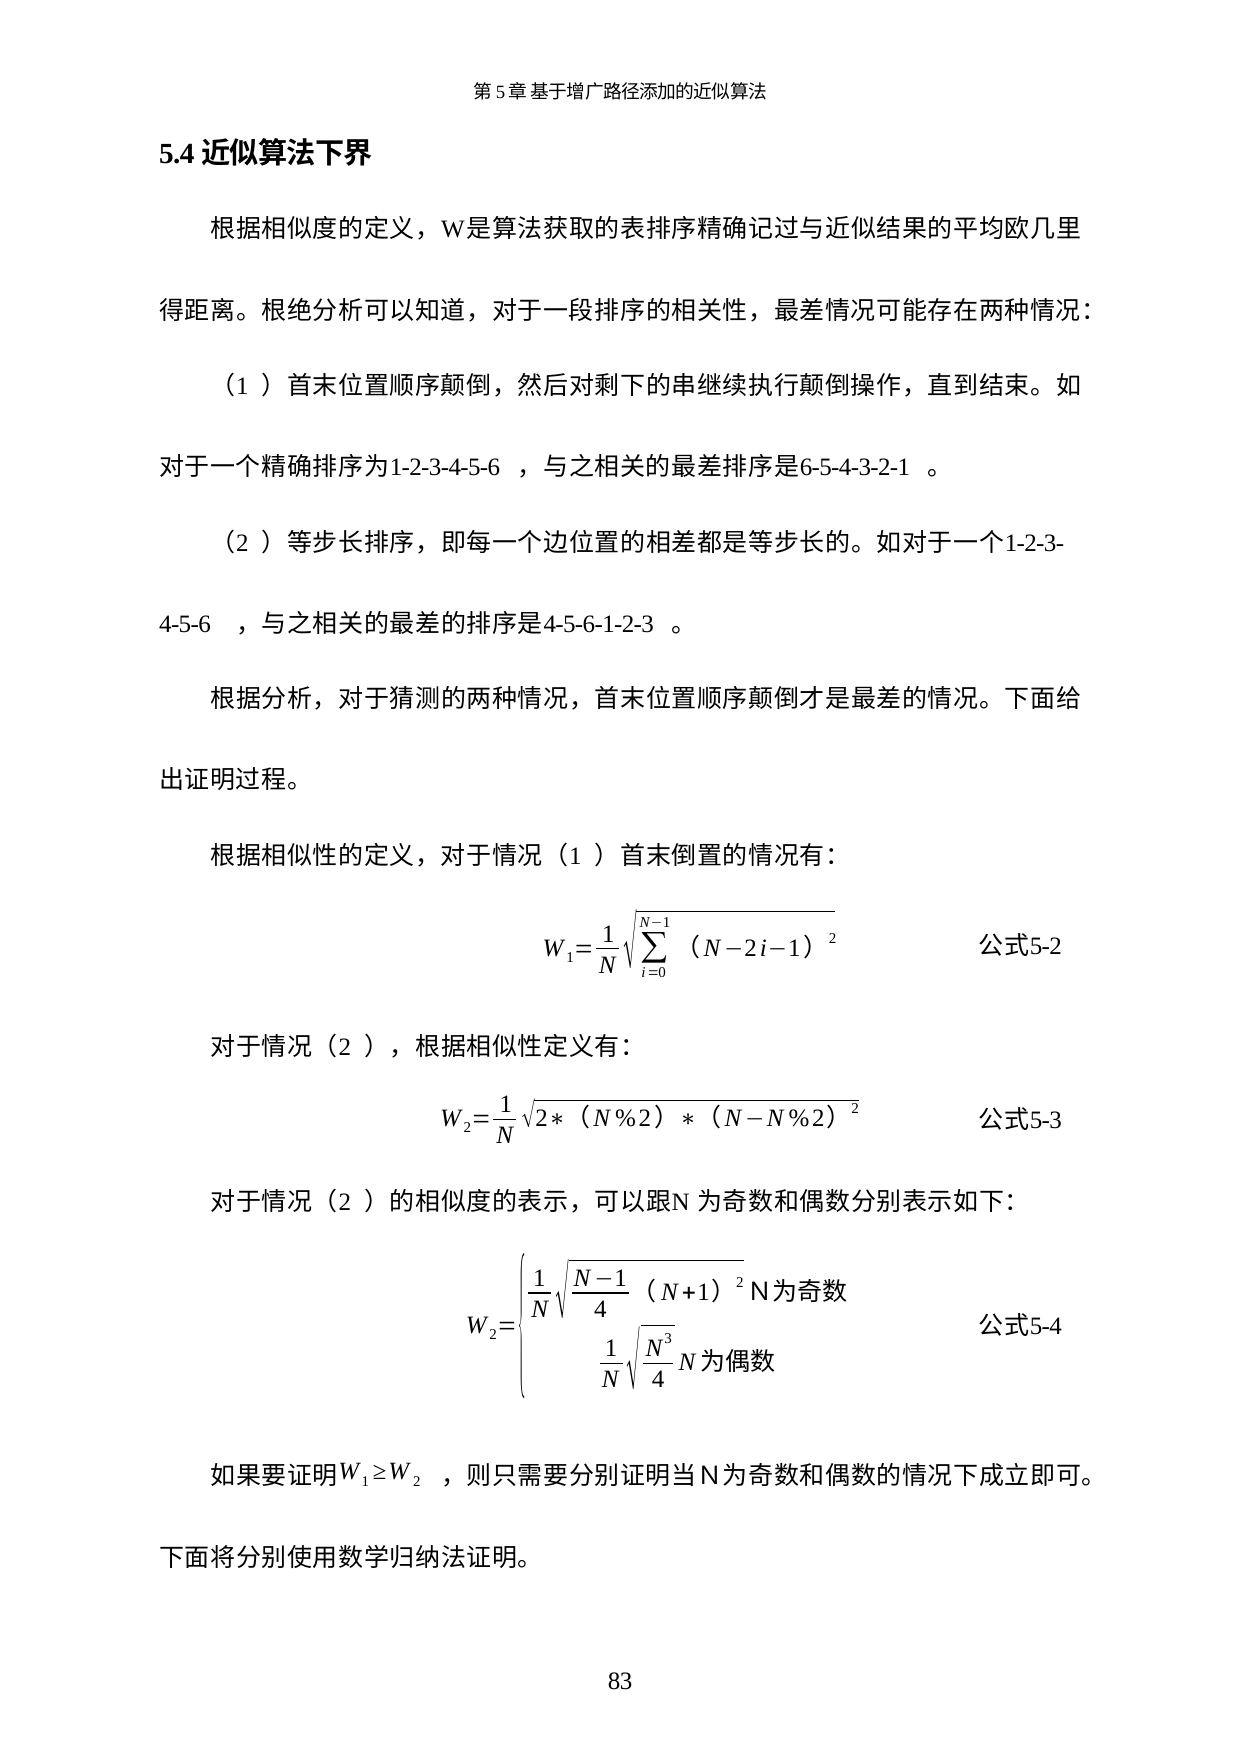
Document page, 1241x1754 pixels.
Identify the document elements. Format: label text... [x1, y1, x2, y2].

text 公式5-2 [159, 894, 1081, 996]
text 如果要证明，则只需要分别证明当Ｎ为奇数和偶数的情况下成立即可。下面将分别使用数学归纳法证明。 [159, 1440, 1081, 1589]
text 根据相似性的定义，对于情况（1）首末倒置的情况有： [159, 819, 1081, 887]
text 根据相似度的定义，W是算法获取的表排序精确记过与近似结果的平均欧几里得距离。根绝分析可以知道，对于一段排序的相关性，最差情况可能存在两种情况： [159, 193, 1081, 342]
subtitle 5.4 近似算法下界 [159, 130, 1081, 172]
text 公式5-3 [159, 1086, 1081, 1154]
text 对于情况（2），根据相似性定义有： [159, 1011, 1081, 1079]
text 根据分析，对于猜测的两种情况，首末位置顺序颠倒才是最差的情况。下面给出证明过程。 [159, 663, 1081, 812]
text （1）首末位置顺序颠倒，然后对剩下的串继续执行颠倒操作，直到结束。如对于一个精确排序为1-2-3-4-5-6，与之相关的最差排序是6-5-4-3-2-1。 [159, 349, 1081, 499]
text （2）等步长排序，即每一个边位置的相差都是等步长的。如对于一个1-2-3-4-5-6，与之相关的最差的排序是4-5-6-1-2-3。 [159, 506, 1081, 656]
text 对于情况（2）的相似度的表示，可以跟N为奇数和偶数分别表示如下： [159, 1166, 1081, 1233]
text 公式5-4 [159, 1241, 1081, 1410]
